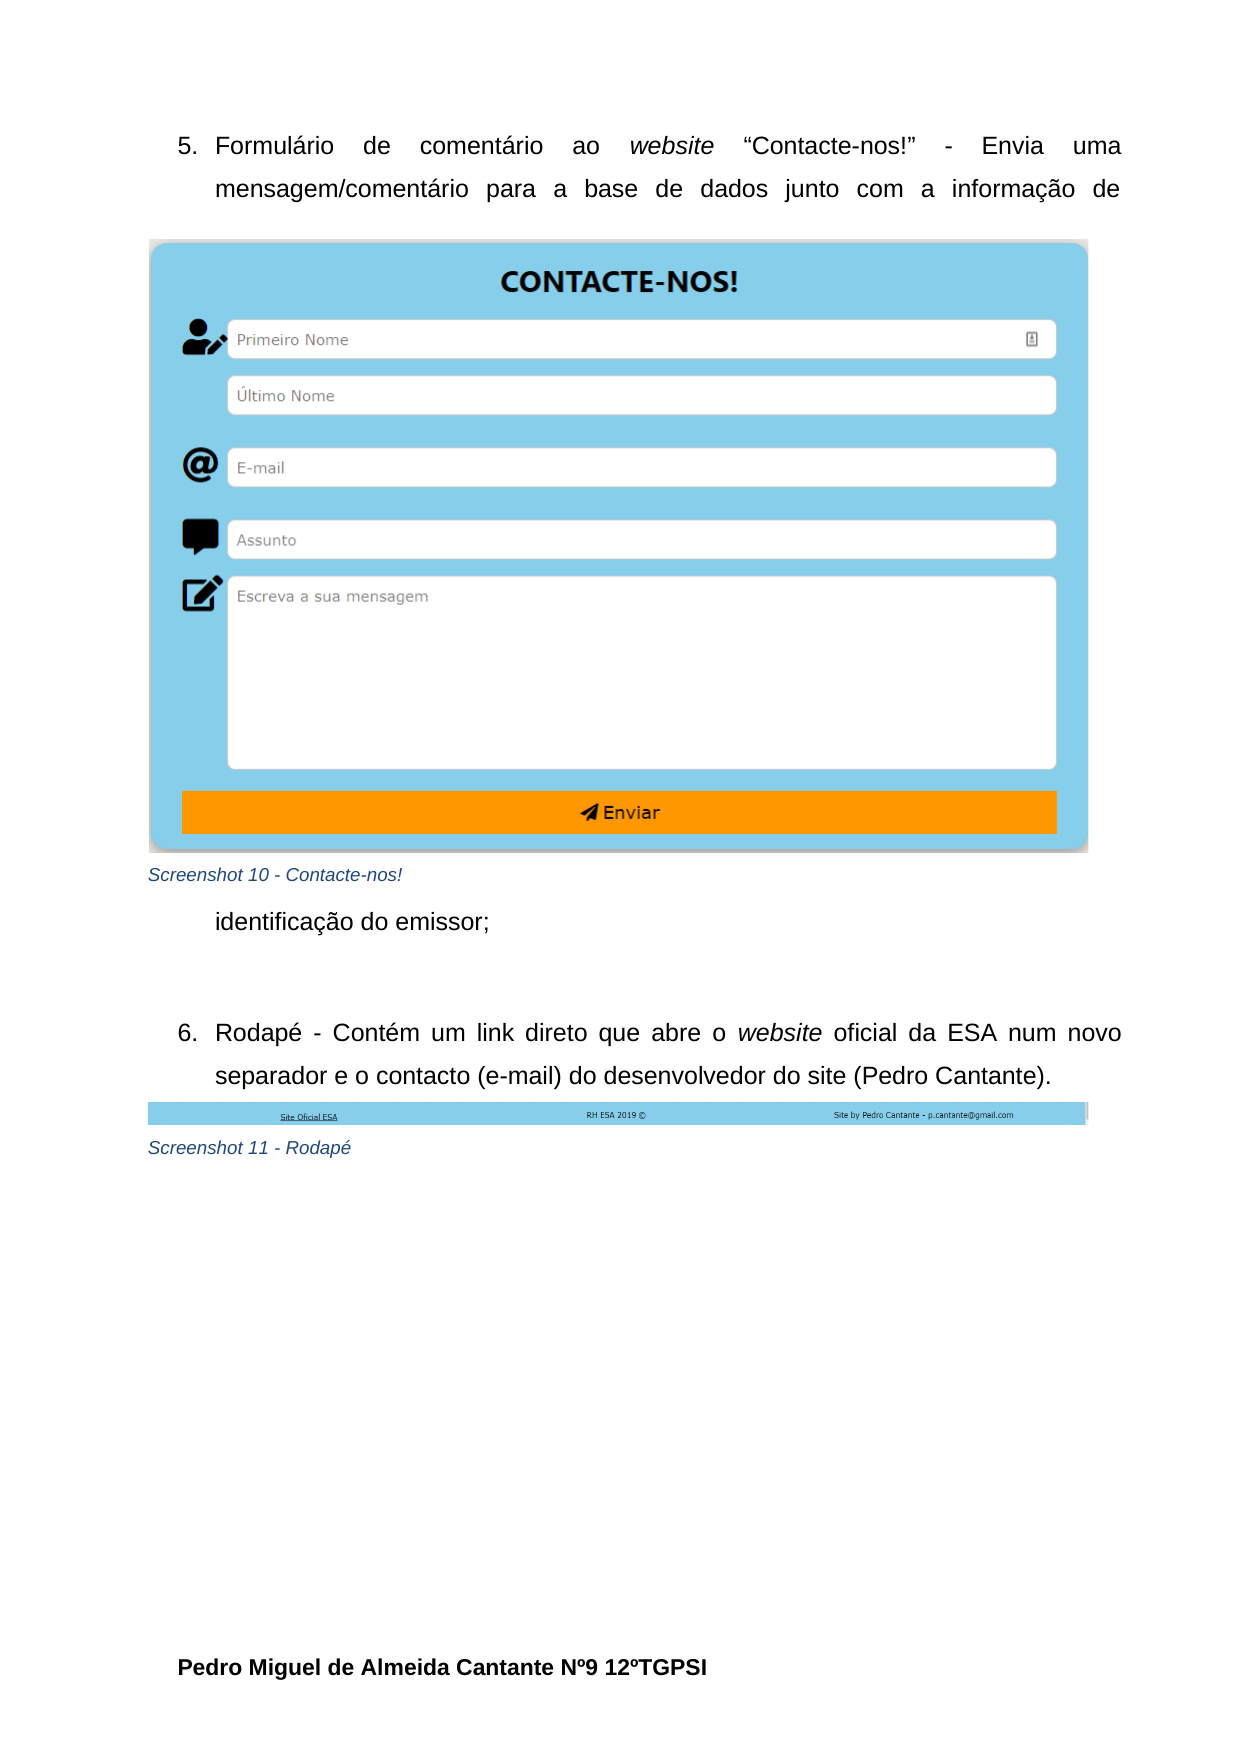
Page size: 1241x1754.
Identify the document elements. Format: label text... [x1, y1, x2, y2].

picture [147, 1102, 1088, 1125]
list Rodapé - Contém um link direto que abre o website oficial da ESA num novo separador e o contacto (e-mail) do desenvolvedor do site (Pedro Cantante). [177, 1018, 1122, 1090]
picture [147, 239, 1088, 852]
